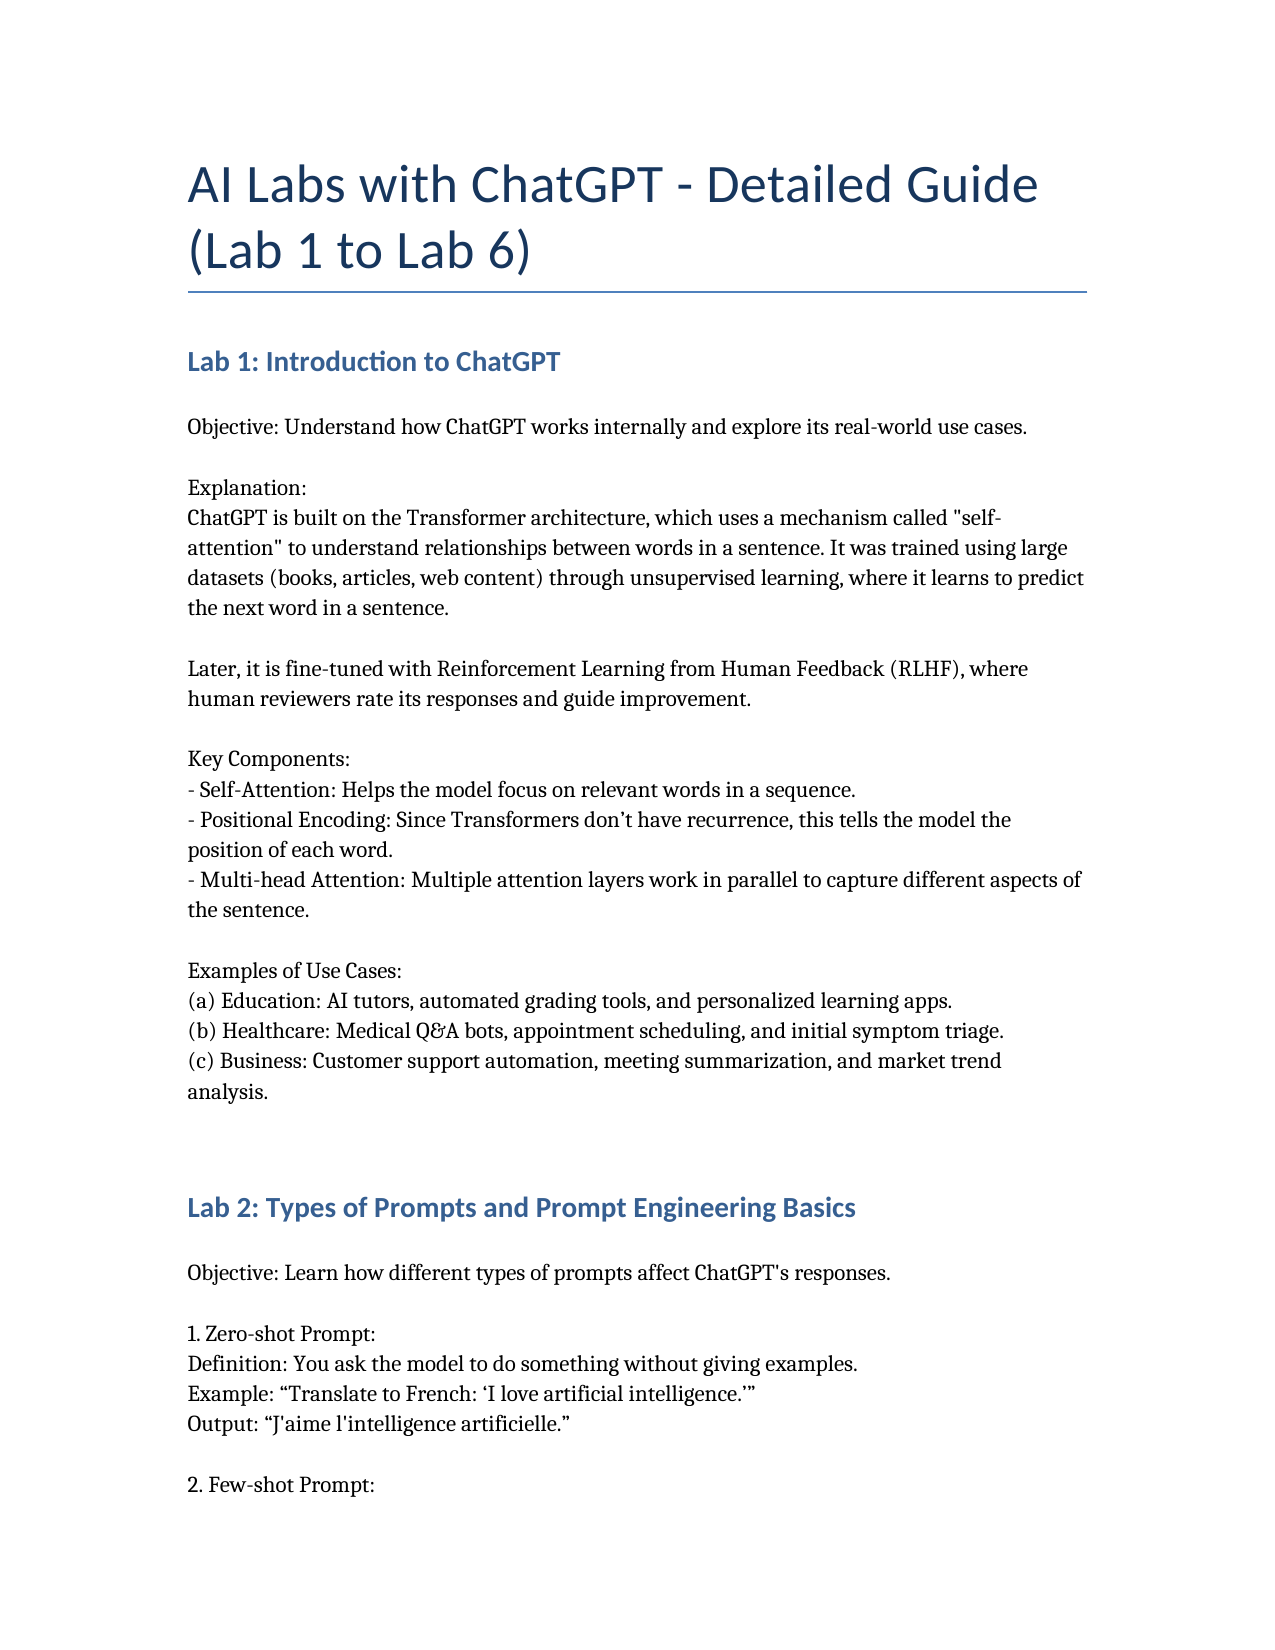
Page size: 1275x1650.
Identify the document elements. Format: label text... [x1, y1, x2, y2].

subtitle Lab 2: Types of Prompts and Prompt Engineering Basics [187, 1189, 1087, 1224]
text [187, 1230, 1087, 1498]
text Objective: Understand how ChatGPT works internally and explore its real-world use cases. Explanation: ChatGPT is built on the Transformer architecture, which uses a mechanism called "self-attention" to understand relationships between words in a sentence. It was trained using large datasets (books, articles, web content) through unsupervised learning, where it learns to predict the next word in a sentence. Later, it is fine-tuned with Reinforcement Learning from Human Feedback (RLHF), where human reviewers rate its responses and guide improvement. Key Components: - Self-Attention: Helps the model focus on relevant words in a sequence. - Positional Encoding: Since Transformers don’t have recurrence, this tells the model the position of each word. - Multi-head Attention: Multiple attention layers work in parallel to capture different aspects of the sentence. Examples of Use Cases: (a) Education: AI tutors, automated grading tools, and personalized learning apps. (b) Healthcare: Medical Q&A bots, appointment scheduling, and initial symptom triage. (c) Business: Customer support automation, meeting summarization, and market trend analysis. [187, 384, 1087, 1135]
subtitle Lab 1: Introduction to ChatGPT [187, 343, 1087, 378]
title AI Labs with ChatGPT - Detailed Guide (Lab 1 to Lab 6) [187, 150, 1087, 293]
